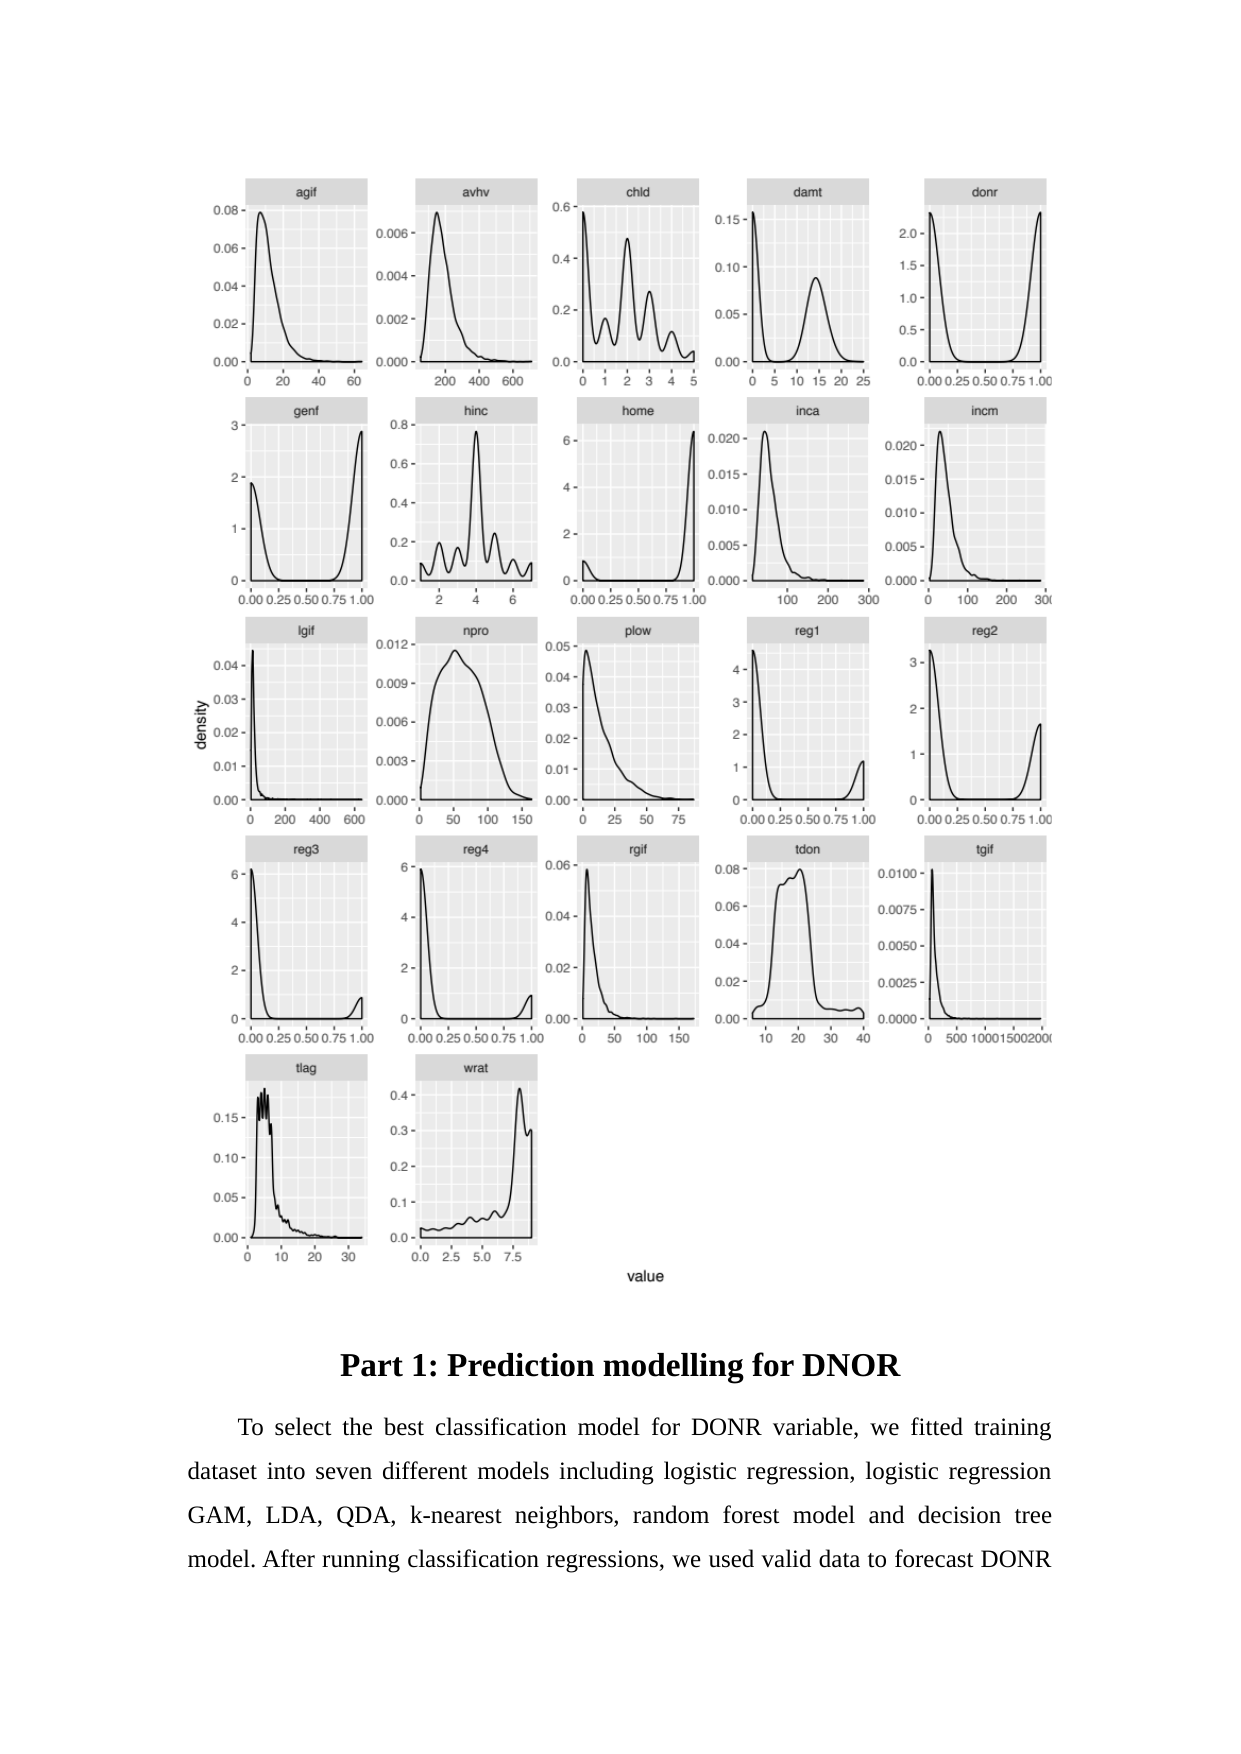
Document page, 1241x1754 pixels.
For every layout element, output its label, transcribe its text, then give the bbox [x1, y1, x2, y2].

subtitle Part 1: Prediction modelling for DNOR [187, 1343, 1053, 1387]
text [187, 1404, 1053, 1581]
